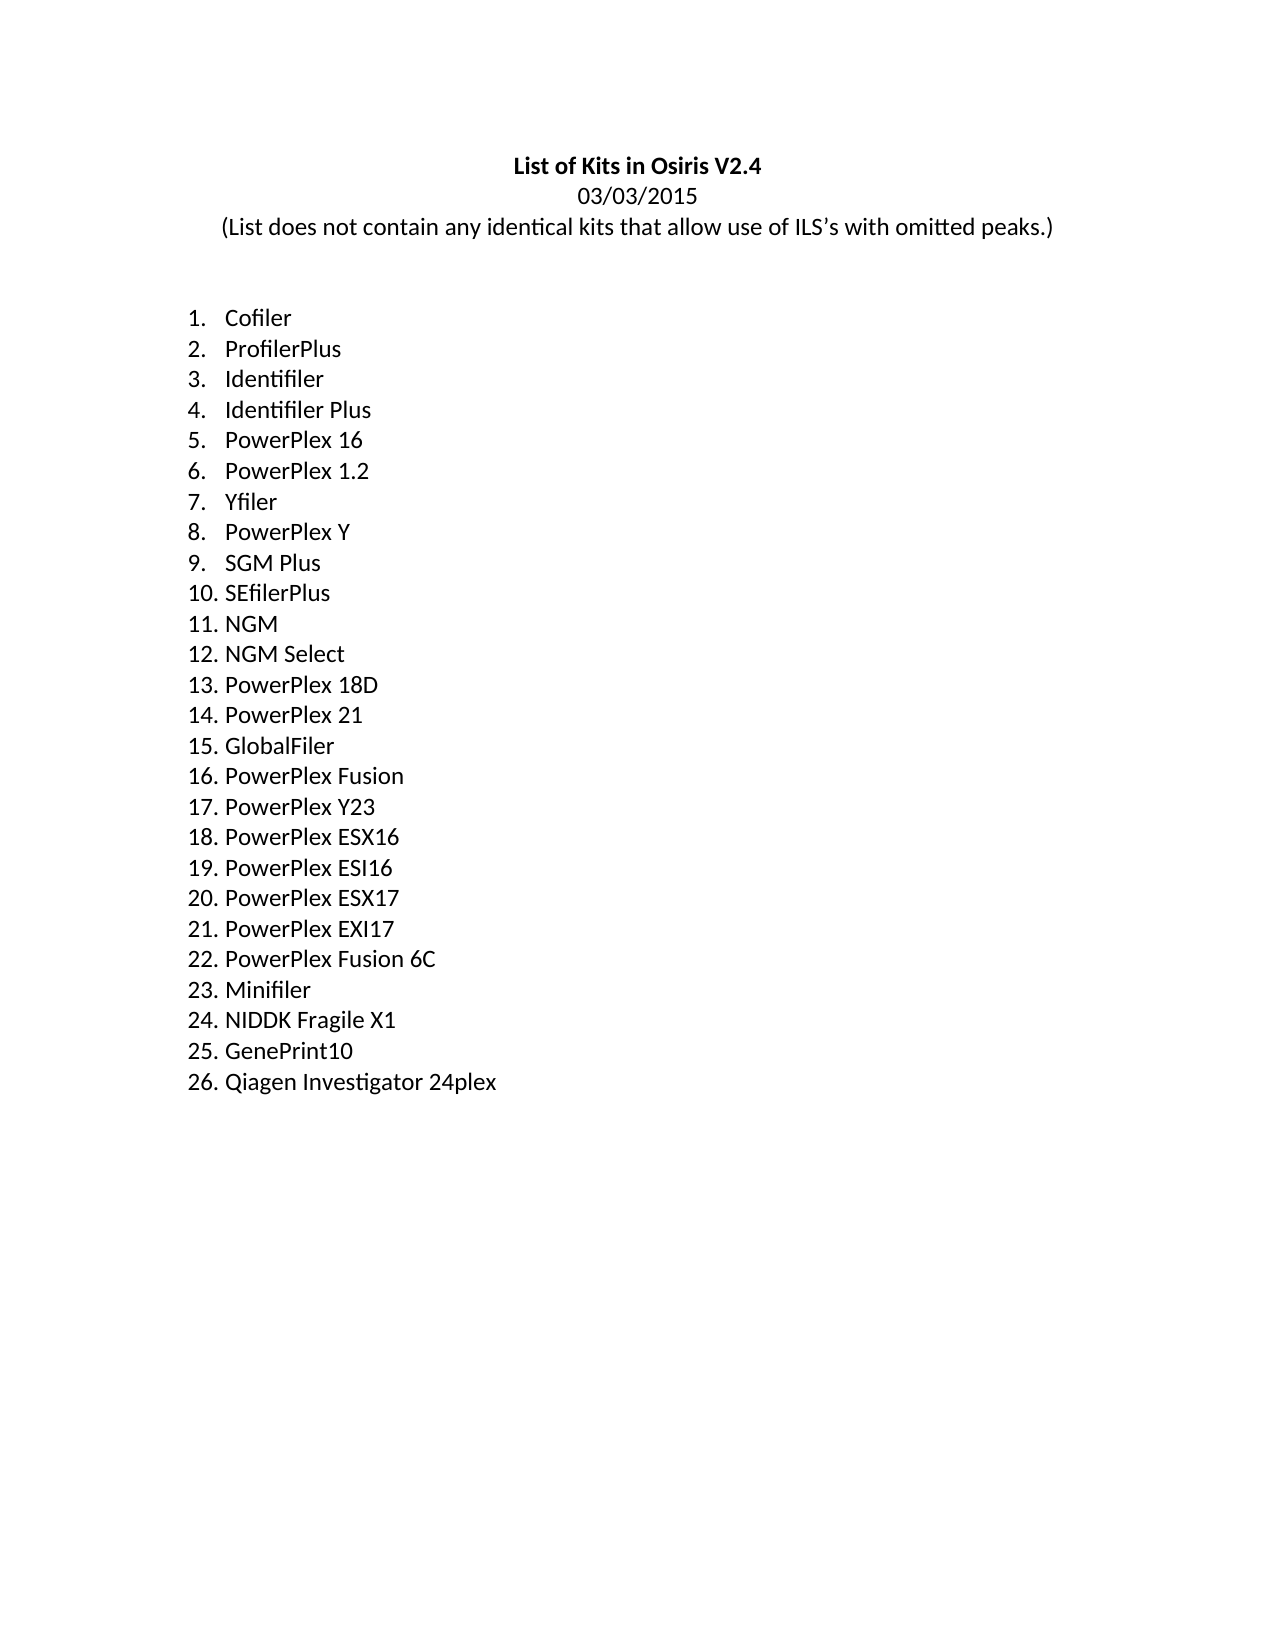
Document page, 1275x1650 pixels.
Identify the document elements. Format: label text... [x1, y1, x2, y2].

list PowerPlex Y [187, 516, 1125, 547]
list ProfilerPlus [187, 333, 1125, 364]
list PowerPlex 1.2 [187, 455, 1125, 486]
list PowerPlex ESX17 [187, 882, 1125, 913]
list PowerPlex Fusion [187, 760, 1125, 791]
list GlobalFiler [187, 730, 1125, 760]
list PowerPlex EXI17 [187, 913, 1125, 943]
list PowerPlex 21 [187, 699, 1125, 730]
list NIDDK Fragile X1 [187, 1004, 1125, 1035]
list PowerPlex 16 [187, 425, 1125, 455]
text List of Kits in Osiris V2.4 [150, 150, 1125, 181]
list SEfilerPlus [187, 577, 1125, 608]
list Cofiler [187, 303, 1125, 333]
list Identifiler Plus [187, 394, 1125, 425]
list Qiagen Investigator 24plex [187, 1066, 1125, 1096]
list NGM [187, 608, 1125, 638]
list SGM Plus [187, 547, 1125, 577]
list PowerPlex Y23 [187, 791, 1125, 821]
list PowerPlex 18D [187, 669, 1125, 699]
list Minifiler [187, 974, 1125, 1004]
list PowerPlex ESI16 [187, 852, 1125, 882]
list Yfiler [187, 486, 1125, 516]
list GenePrint10 [187, 1035, 1125, 1066]
list PowerPlex Fusion 6C [187, 943, 1125, 974]
list PowerPlex ESX16 [187, 821, 1125, 852]
text 03/03/2015 [150, 181, 1125, 211]
list NGM Select [187, 638, 1125, 669]
list Identifiler [187, 364, 1125, 394]
text (List does not contain any identical kits that allow use of ILS’s with omitted peaks.) [150, 211, 1125, 242]
